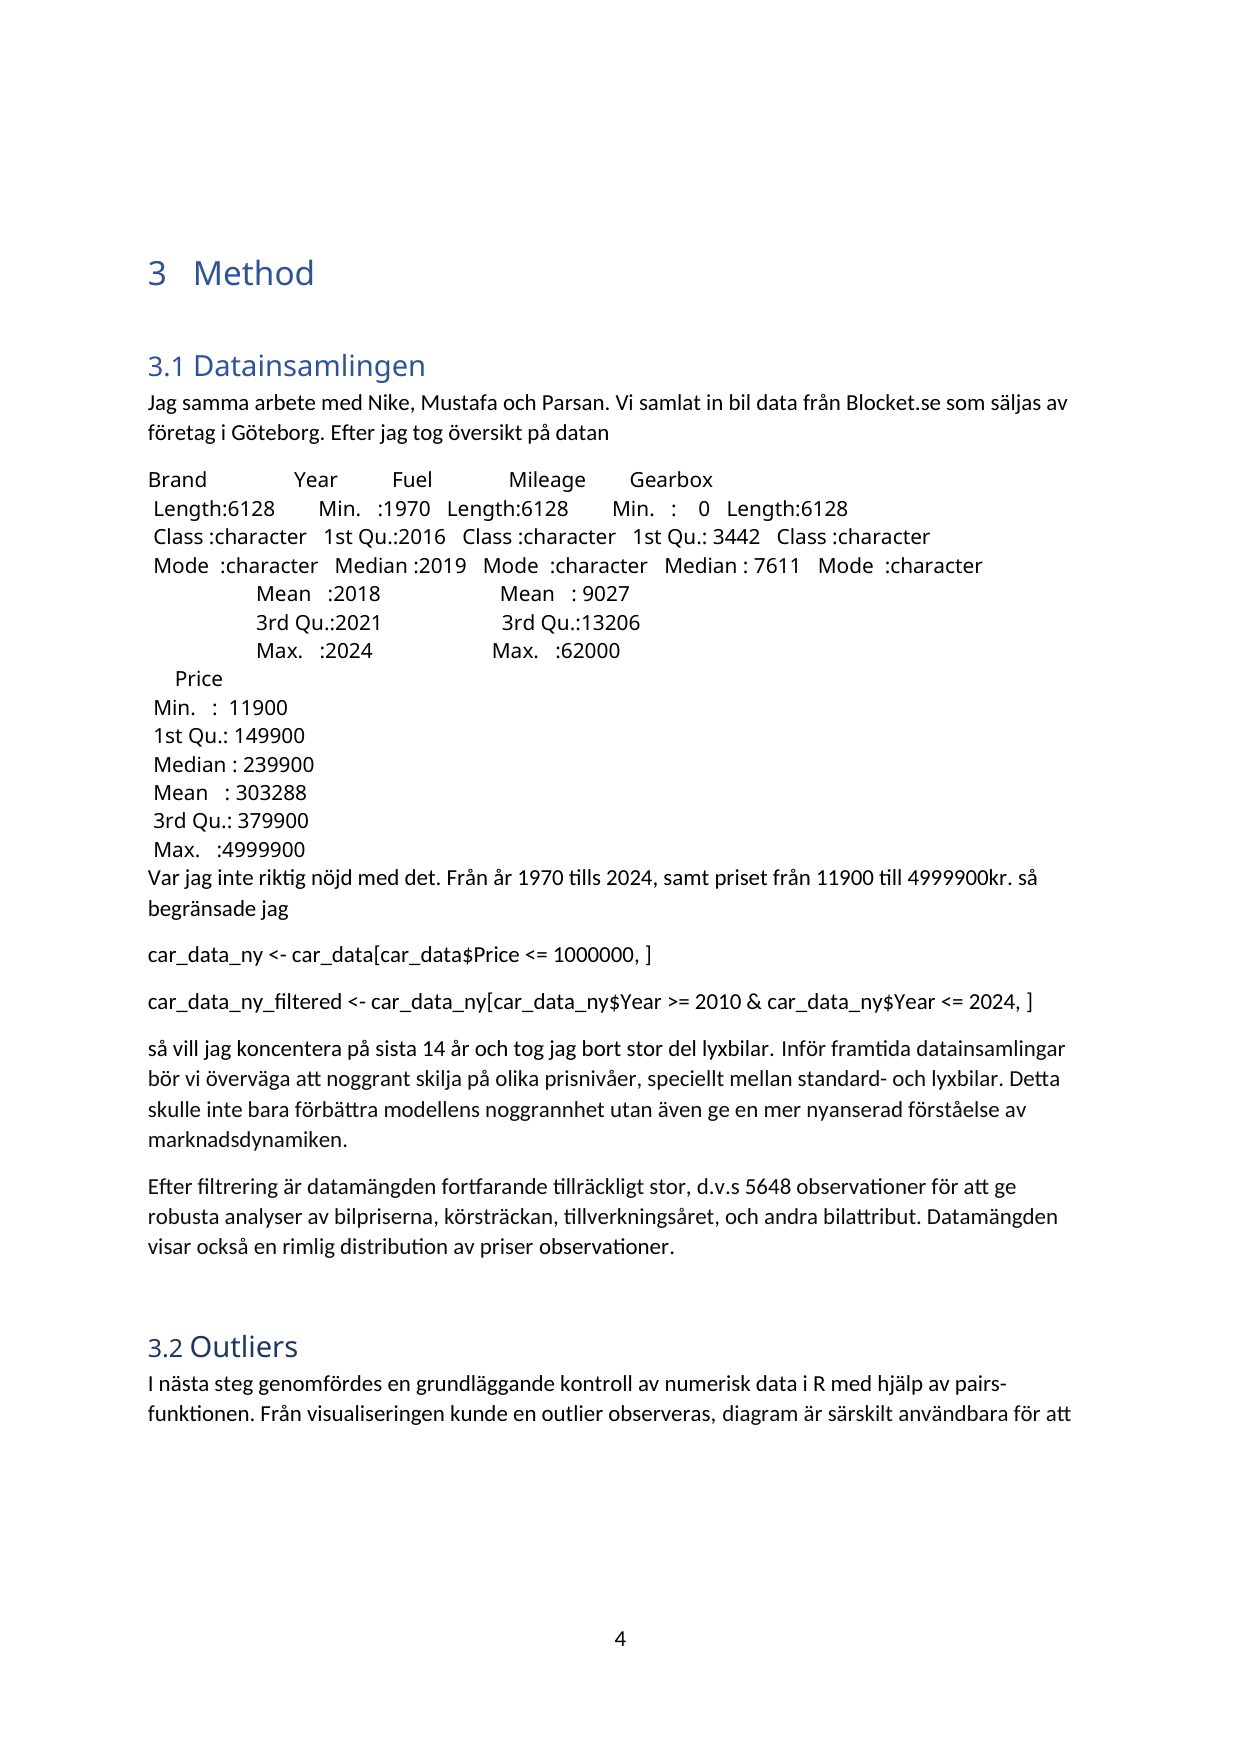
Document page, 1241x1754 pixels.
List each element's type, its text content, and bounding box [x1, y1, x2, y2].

text Length:6128 Min. :1970 Length:6128 Min. : 0 Length:6128 [148, 494, 1093, 522]
text Mean : 303288 [148, 778, 1093, 807]
text Efter filtrering är datamängden fortfarande tillräckligt stor, d.v.s 5648 observationer för att ge robusta analyser av bilpriserna, körsträckan, tillverkningsåret, och andra bilattribut. Datamängden visar också en rimlig distribution av priser observationer. [148, 1172, 1093, 1260]
text car_data_ny_filtered <- car_data_ny[car_data_ny$Year >= 2010 & car_data_ny$Year <= 2024, ] [148, 987, 1093, 1016]
text Mode :character Median :2019 Mode :character Median : 7611 Mode :character [148, 551, 1093, 579]
subtitle 3.2 Outliers [148, 1326, 1093, 1366]
text Median : 239900 [148, 750, 1093, 778]
text Price [148, 664, 1093, 693]
text 3rd Qu.:2021 3rd Qu.:13206 [148, 608, 1093, 636]
text Brand Year Fuel Mileage Gearbox [148, 465, 1093, 494]
text Max. :4999900 [148, 835, 1093, 863]
text Class :character 1st Qu.:2016 Class :character 1st Qu.: 3442 Class :character [148, 522, 1093, 551]
text Jag samma arbete med Nike, Mustafa och Parsan. Vi samlat in bil data från Blocket.se som säljas av företag i Göteborg. Efter jag tog översikt på datan [148, 388, 1093, 447]
text Mean :2018 Mean : 9027 [148, 579, 1093, 608]
text Max. :2024 Max. :62000 [148, 636, 1093, 664]
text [148, 1369, 1093, 1427]
subtitle 3.1 Datainsamlingen [148, 346, 1093, 385]
text Min. : 11900 [148, 693, 1093, 721]
text så vill jag koncentera på sista 14 år och tog jag bort stor del lyxbilar. Inför framtida datainsamlingar bör vi överväga att noggrant skilja på olika prisnivåer, speciellt mellan standard- och lyxbilar. Detta skulle inte bara förbättra modellens noggrannhet utan även ge en mer nyanserad förståelse av marknadsdynamiken. [148, 1034, 1093, 1153]
text Var jag inte riktig nöjd med det. Från år 1970 tills 2024, samt priset från 11900 till 4999900kr. så begränsade jag [148, 863, 1093, 922]
text car_data_ny <- car_data[car_data$Price <= 1000000, ] [148, 941, 1093, 969]
text 3rd Qu.: 379900 [148, 807, 1093, 835]
subtitle Method [148, 250, 1093, 295]
text 1st Qu.: 149900 [148, 721, 1093, 750]
